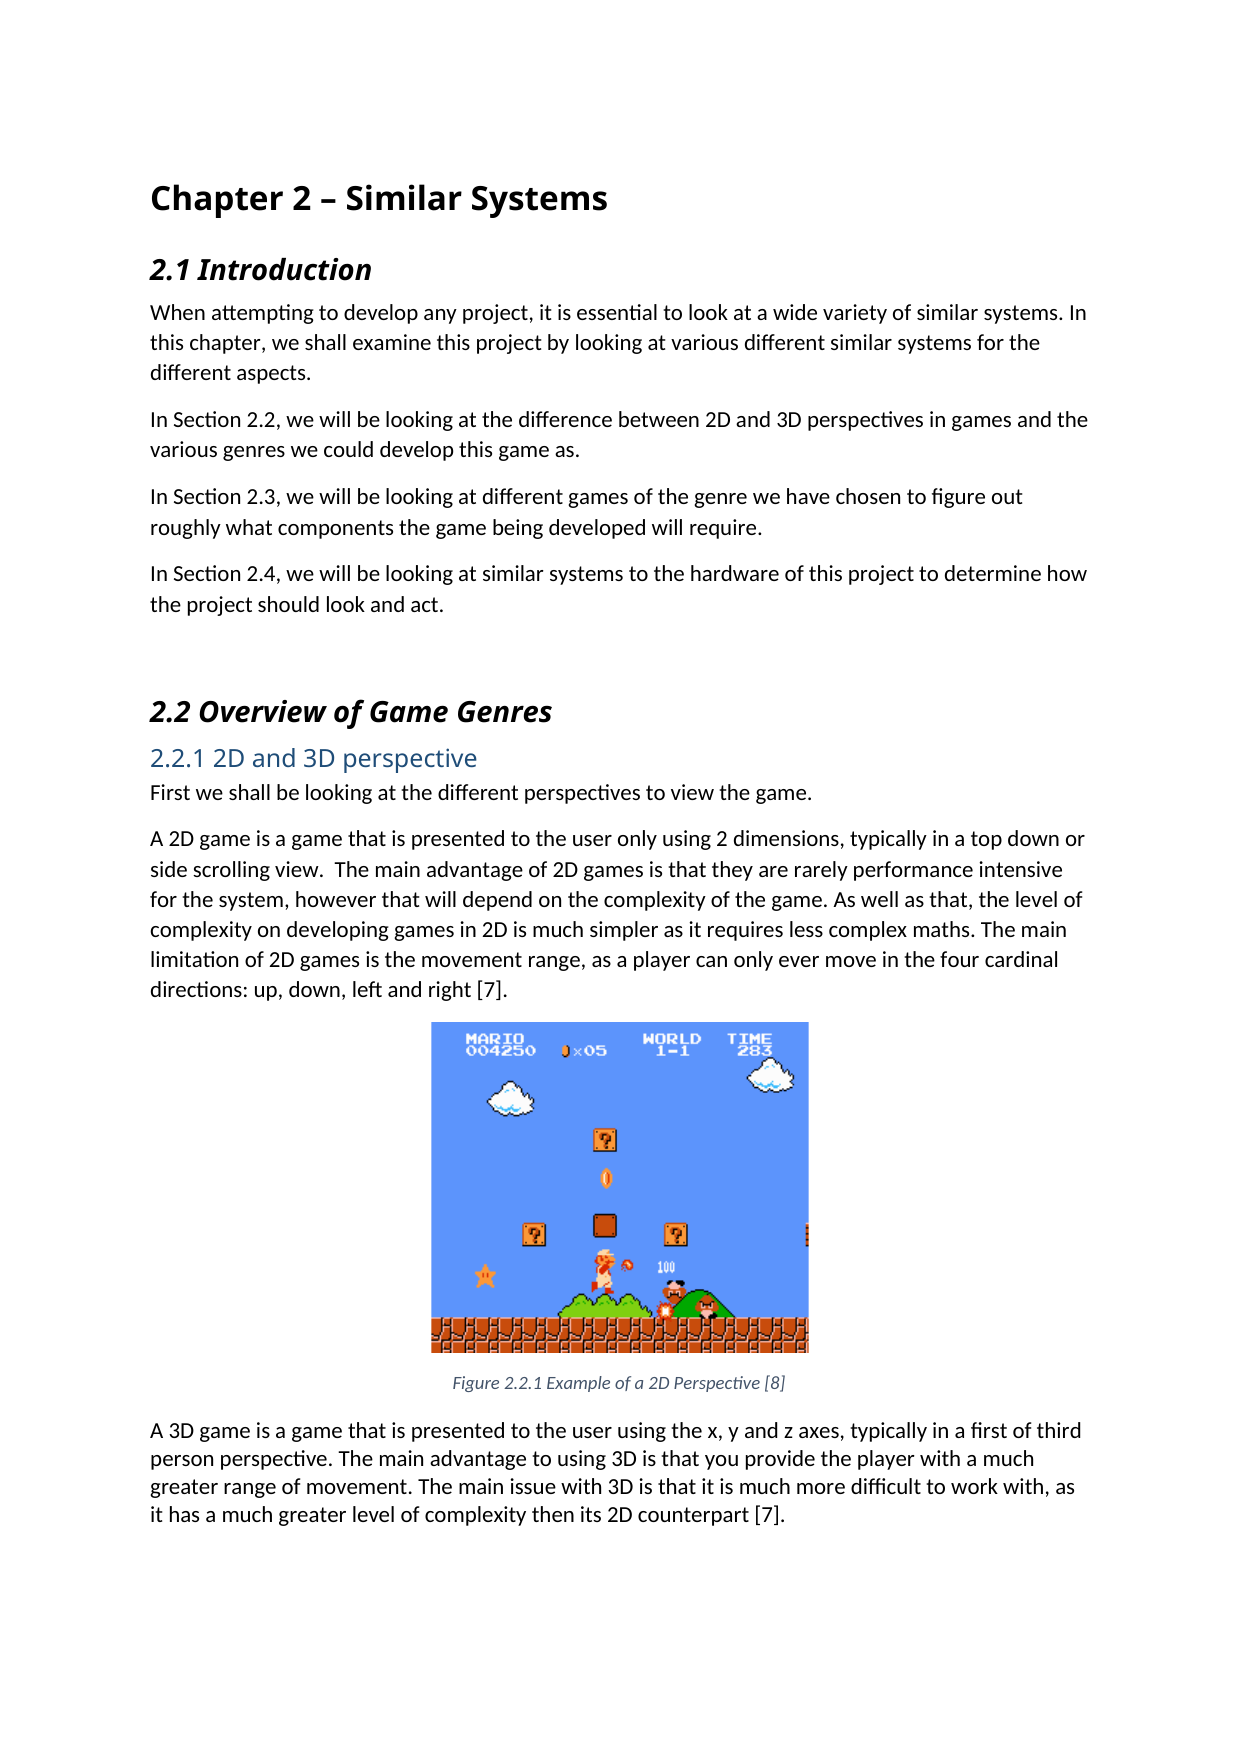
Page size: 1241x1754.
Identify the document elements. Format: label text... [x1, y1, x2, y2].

text A 3D game is a game that is presented to the user using the x, y and z axes, typically in a first of third person perspective. The main advantage to using 3D is that you provide the player with a much greater range of movement. The main issue with 3D is that it is much more difficult to work with, as it has a much greater level of complexity then its 2D counterpart [7]. [150, 1416, 1090, 1528]
text First we shall be looking at the different perspectives to view the game. [150, 778, 1090, 806]
subtitle 2.2 Overview of Game Genres [150, 692, 1090, 731]
text In Section 2.3, we will be looking at different games of the genre we have chosen to figure out roughly what components the game being developed will require. [150, 482, 1090, 541]
picture [431, 1022, 809, 1353]
text When attempting to develop any project, it is essential to look at a wide variety of similar systems. In this chapter, we shall examine this project by looking at various different similar systems for the different aspects. [150, 298, 1090, 386]
text In Section 2.2, we will be looking at the difference between 2D and 3D perspectives in games and the various genres we could develop this game as. [150, 405, 1090, 463]
subtitle 2.2.1 2D and 3D perspective [150, 741, 1090, 775]
subtitle 2.1 Introduction [150, 249, 1090, 289]
text A 2D game is a game that is presented to the user only using 2 dimensions, typically in a top down or side scrolling view. The main advantage of 2D games is that they are rarely performance intensive for the system, however that will depend on the complexity of the game. As well as that, the level of complexity on developing games in 2D is much simpler as it requires less complex maths. The main limitation of 2D games is the movement range, as a player can only ever move in the four cardinal directions: up, down, left and right [7]. [150, 824, 1090, 1003]
text In Section 2.4, we will be looking at similar systems to the hardware of this project to determine how the project should look and act. [150, 559, 1090, 618]
subtitle Chapter 2 – Similar Systems [150, 175, 1090, 220]
